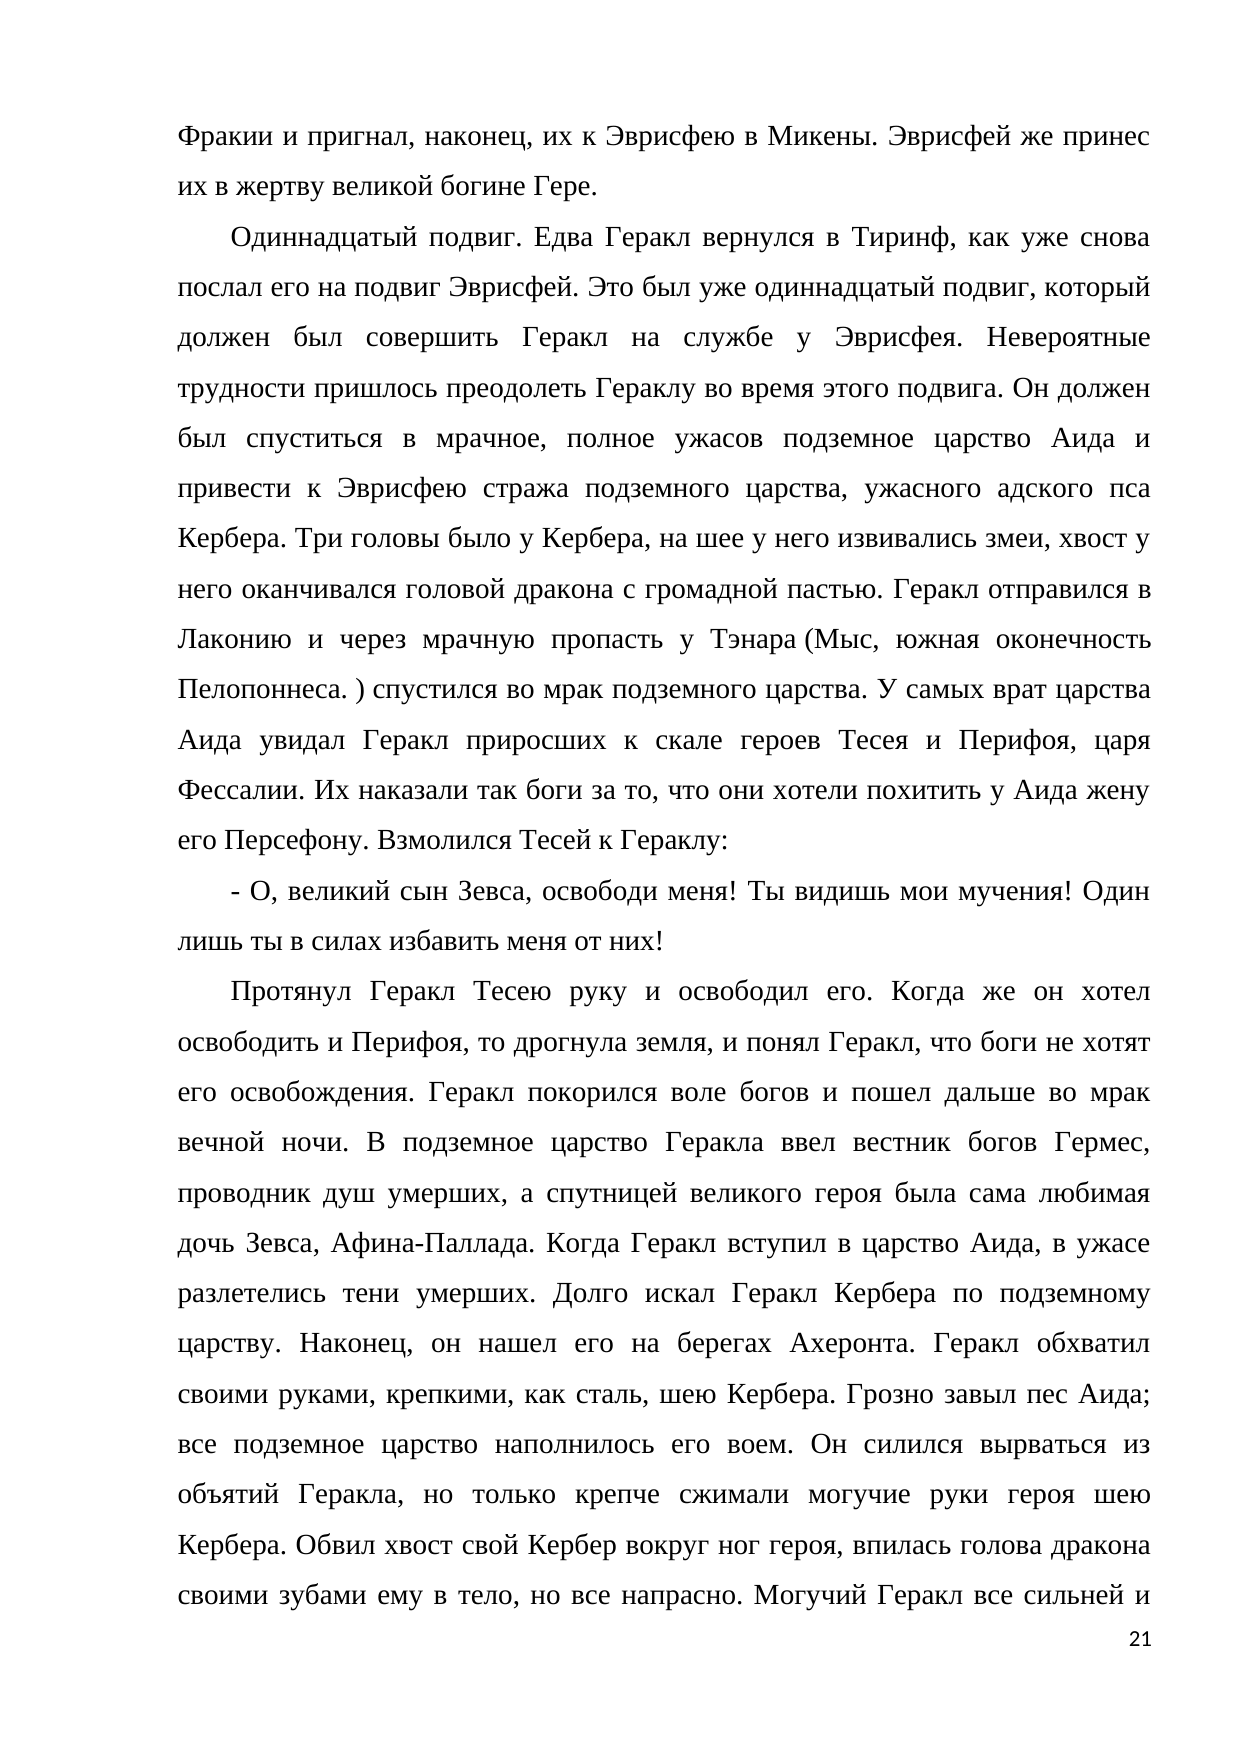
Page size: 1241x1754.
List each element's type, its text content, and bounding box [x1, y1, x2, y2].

list - О, великий сын Зевса, освободи меня! Ты видишь мои мучения! Один лишь ты в силах избавить меня от них! [177, 873, 1152, 957]
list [177, 118, 1152, 202]
list Одиннадцатый подвиг. Едва Геракл вернулся в Тиринф, как уже снова послал его на подвиг Эврисфей. Это был уже одиннадцатый подвиг, который должен был совершить Геракл на службе у Эврисфея. Невероятные трудности пришлось преодолеть Гераклу во время этого подвига. Он должен был спуститься в мрачное, полное ужасов подземное царство Аида и привести к Эврисфею стража подземного царства, ужасного адского пса Кербера. Три головы было у Кербера, на шее у него извивались змеи, хвост у него оканчивался головой дракона с громадной пастью. Геракл отправился в Лаконию и через мрачную пропасть у Тэнара (Мыс, южная оконечность Пелопоннеса. ) спустился во мрак подземного царства. У самых врат царства Аида увидал Геракл приросших к скале героев Тесея и Перифоя, царя Фессалии. Их наказали так боги за то, что они хотели похитить у Аида жену его Персефону. Взмолился Тесей к Гераклу: [177, 219, 1152, 856]
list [177, 973, 1152, 1611]
